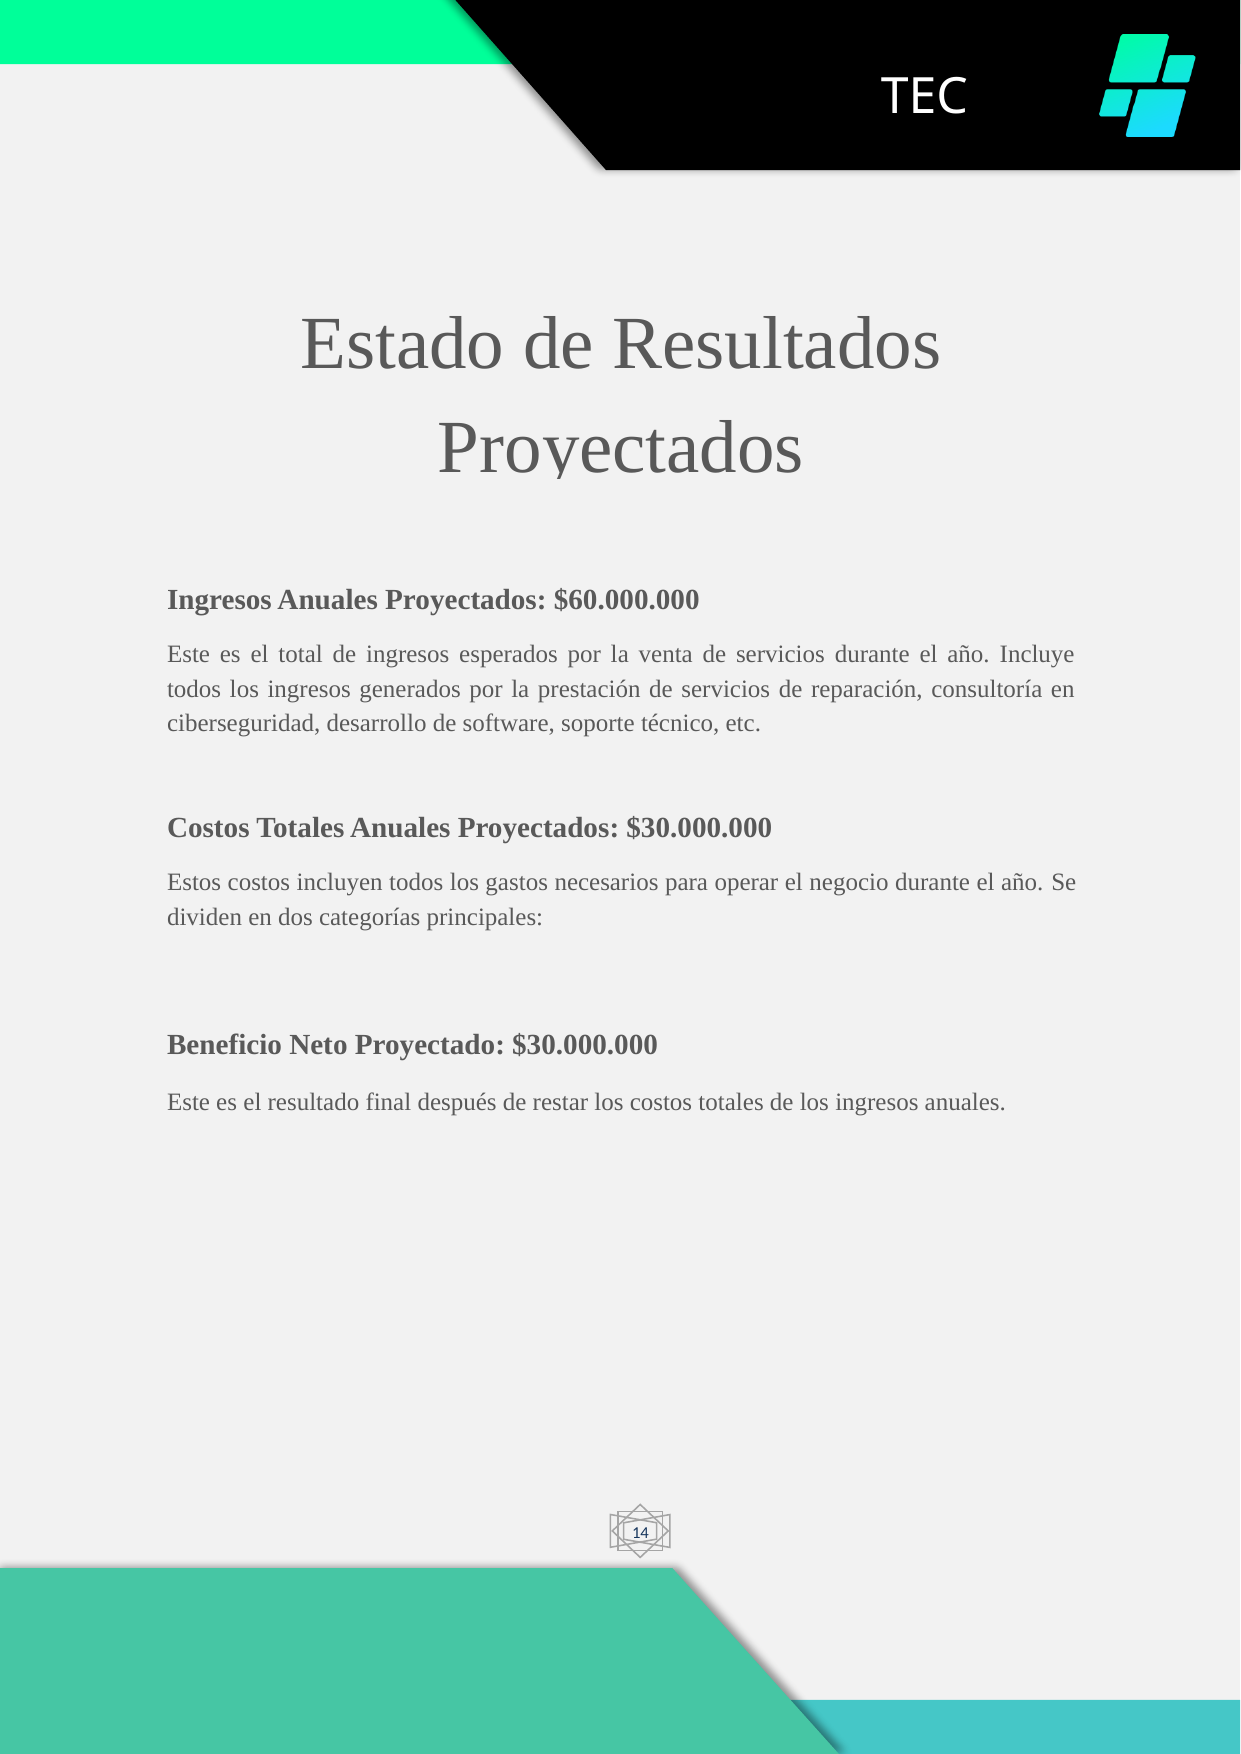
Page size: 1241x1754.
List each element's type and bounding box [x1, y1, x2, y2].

picture [1096, 34, 1198, 137]
